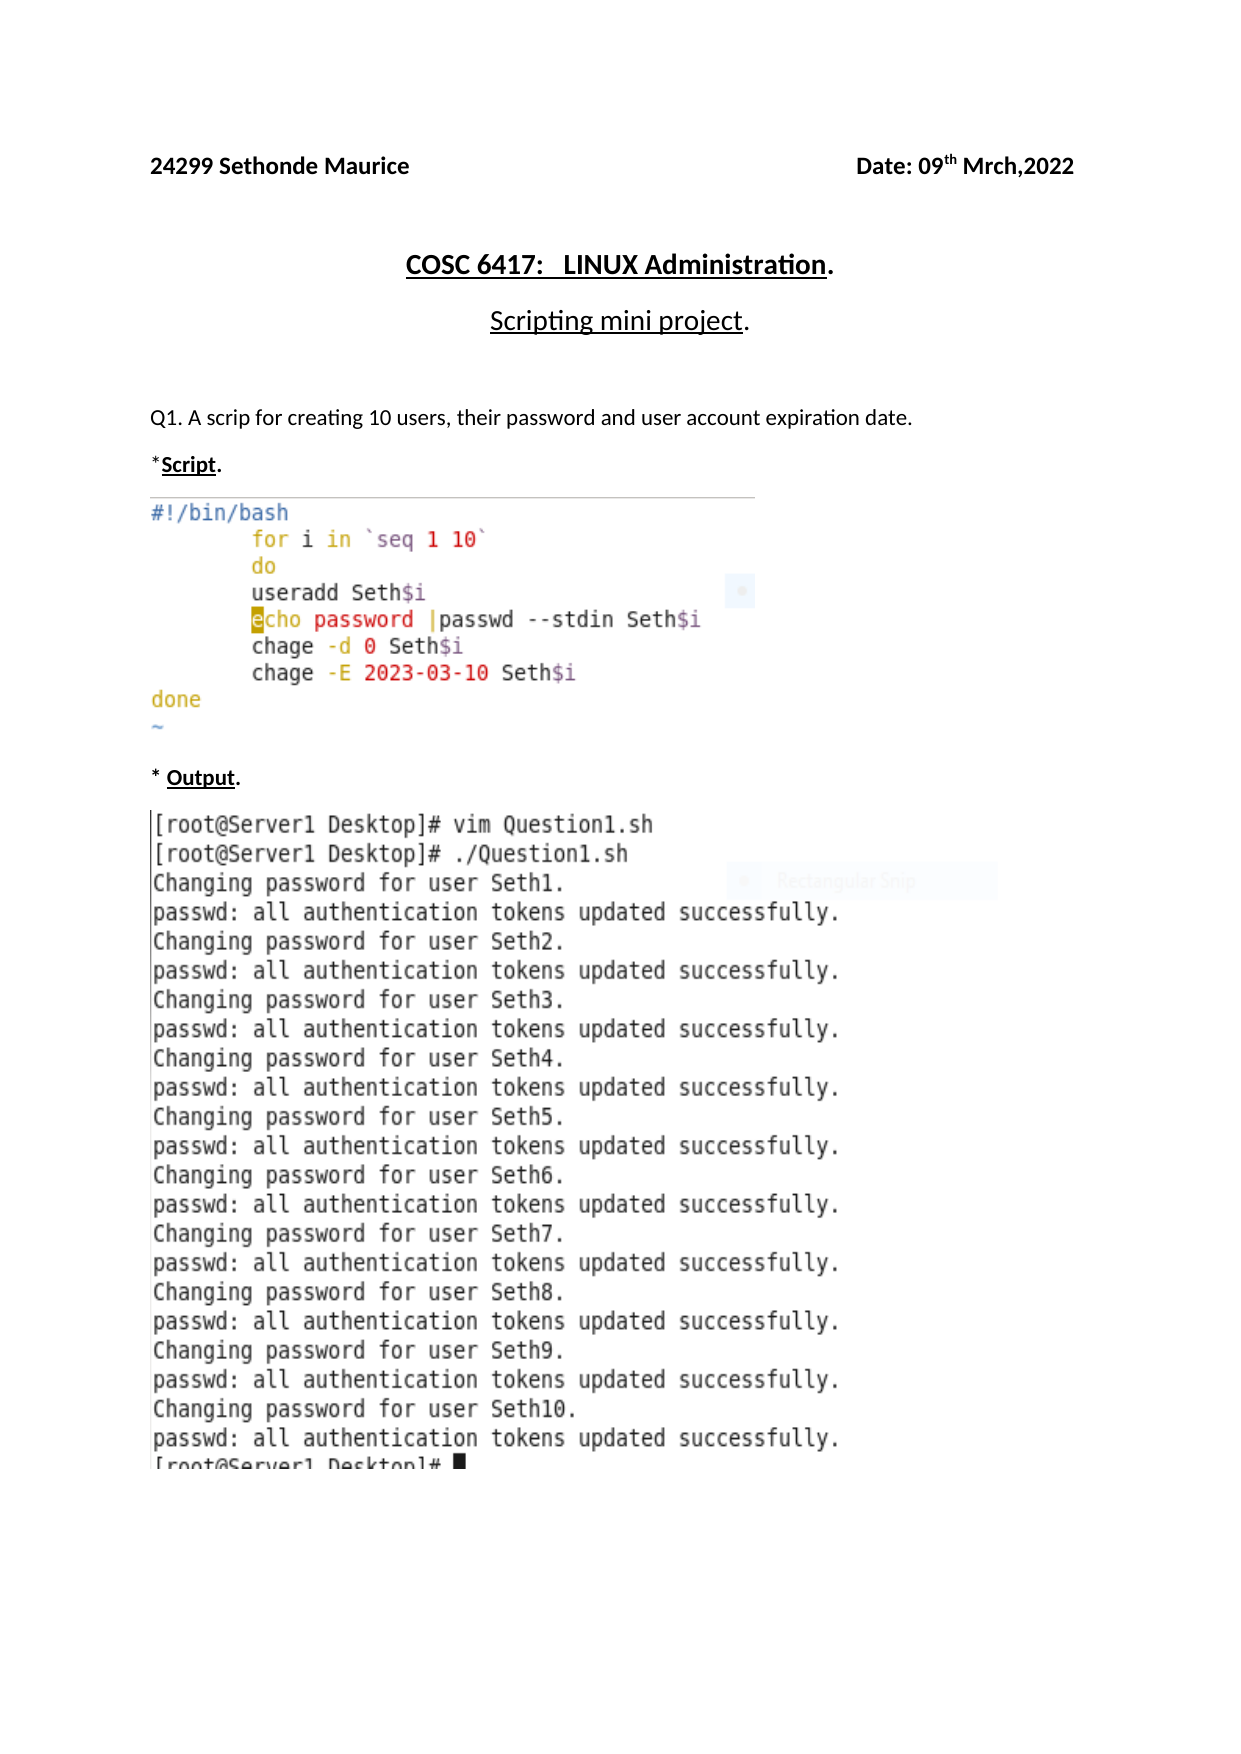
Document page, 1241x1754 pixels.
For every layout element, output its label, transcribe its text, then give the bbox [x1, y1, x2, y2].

picture [150, 497, 755, 745]
text Q1. A scrip for creating 10 users, their password and user account expiration date. [150, 403, 1090, 432]
text 24299 Sethonde Maurice Date: 09th Mrch,2022 [150, 150, 1090, 181]
text Scripting mini project. [150, 302, 1090, 337]
text COSC 6417: LINUX Administration. [150, 246, 1090, 282]
picture [150, 810, 1075, 1469]
text *Script. [150, 450, 1090, 478]
text * Output. [150, 763, 1090, 791]
